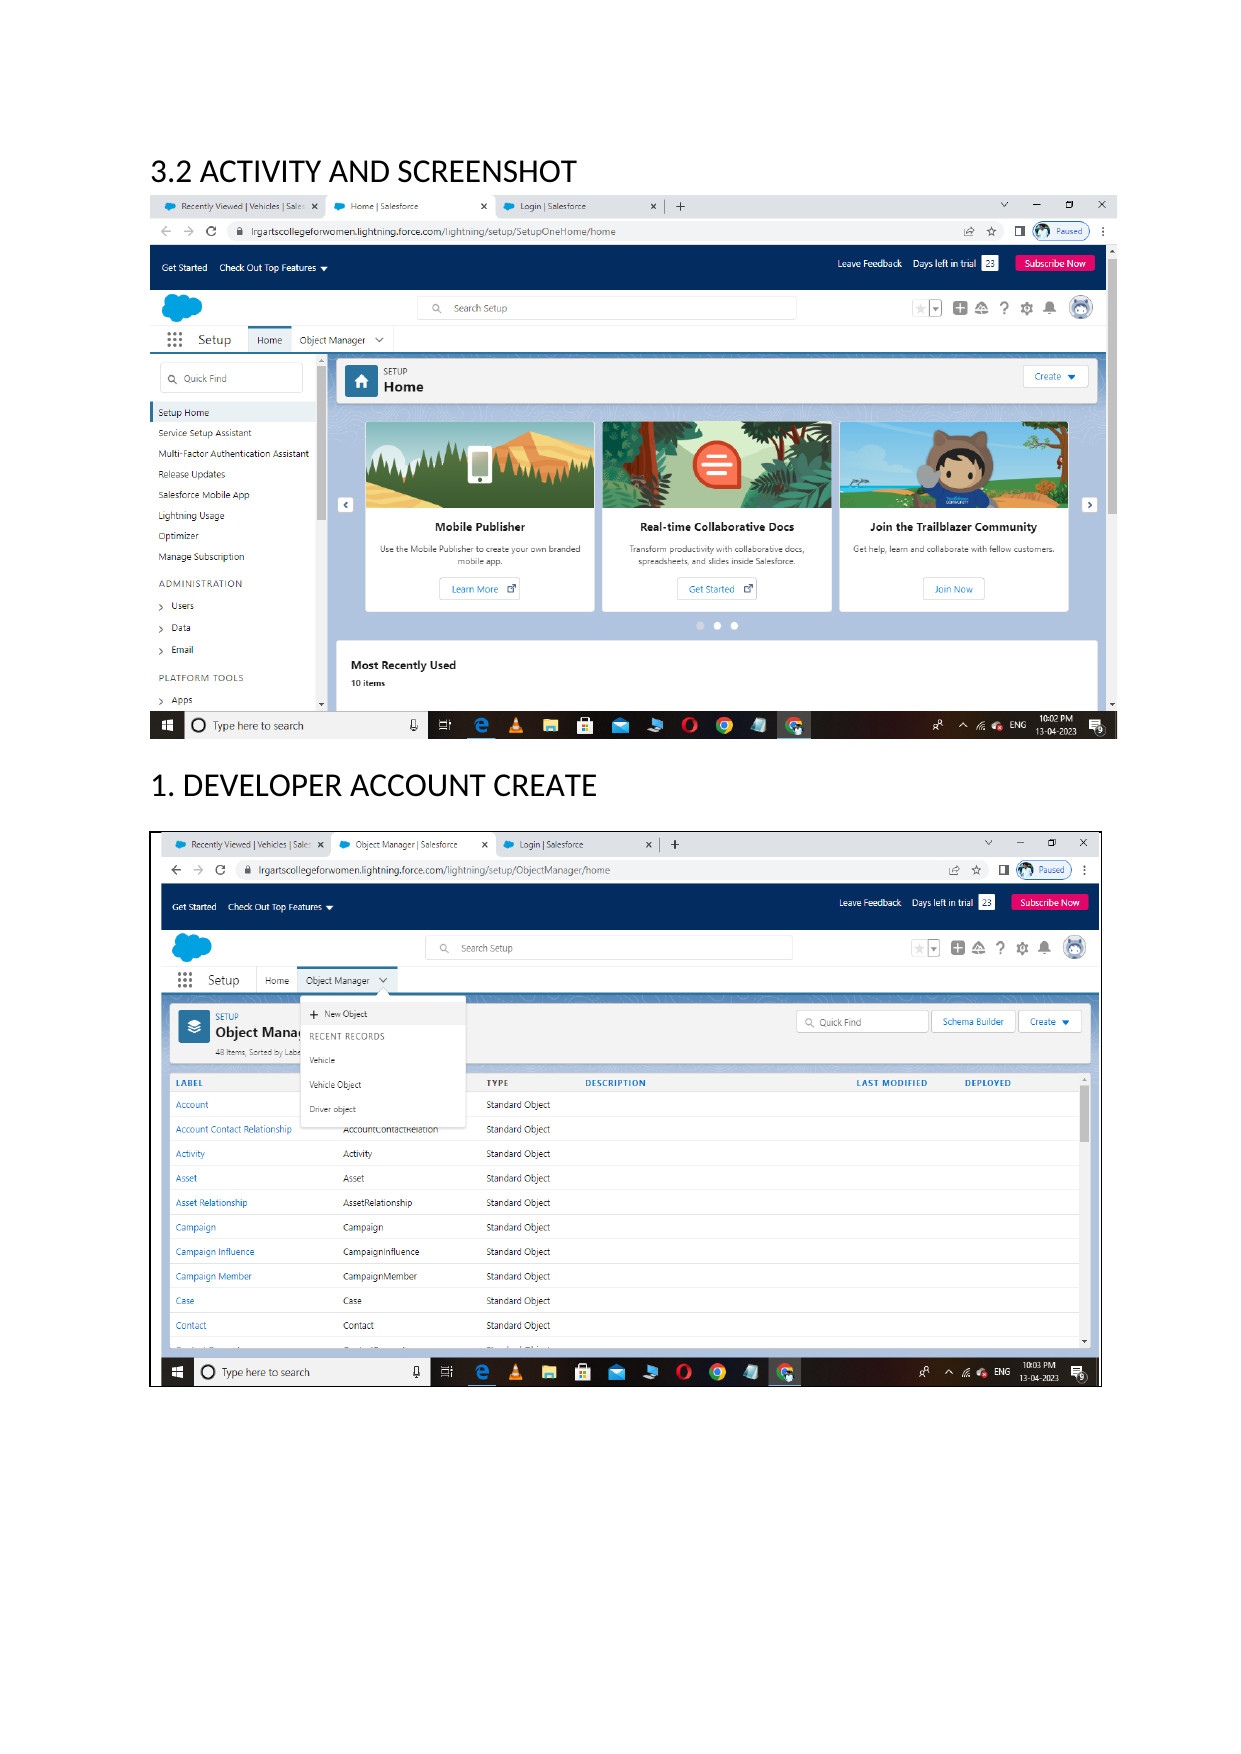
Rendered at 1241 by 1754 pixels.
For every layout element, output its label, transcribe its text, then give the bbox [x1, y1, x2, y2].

picture [150, 195, 1118, 739]
picture [161, 832, 1099, 1386]
table_header [151, 833, 161, 1386]
text 3.2 ACTIVITY AND SCREENSHOT [150, 150, 1090, 195]
text 1. DEVELOPER ACCOUNT CREATE [150, 764, 1090, 804]
